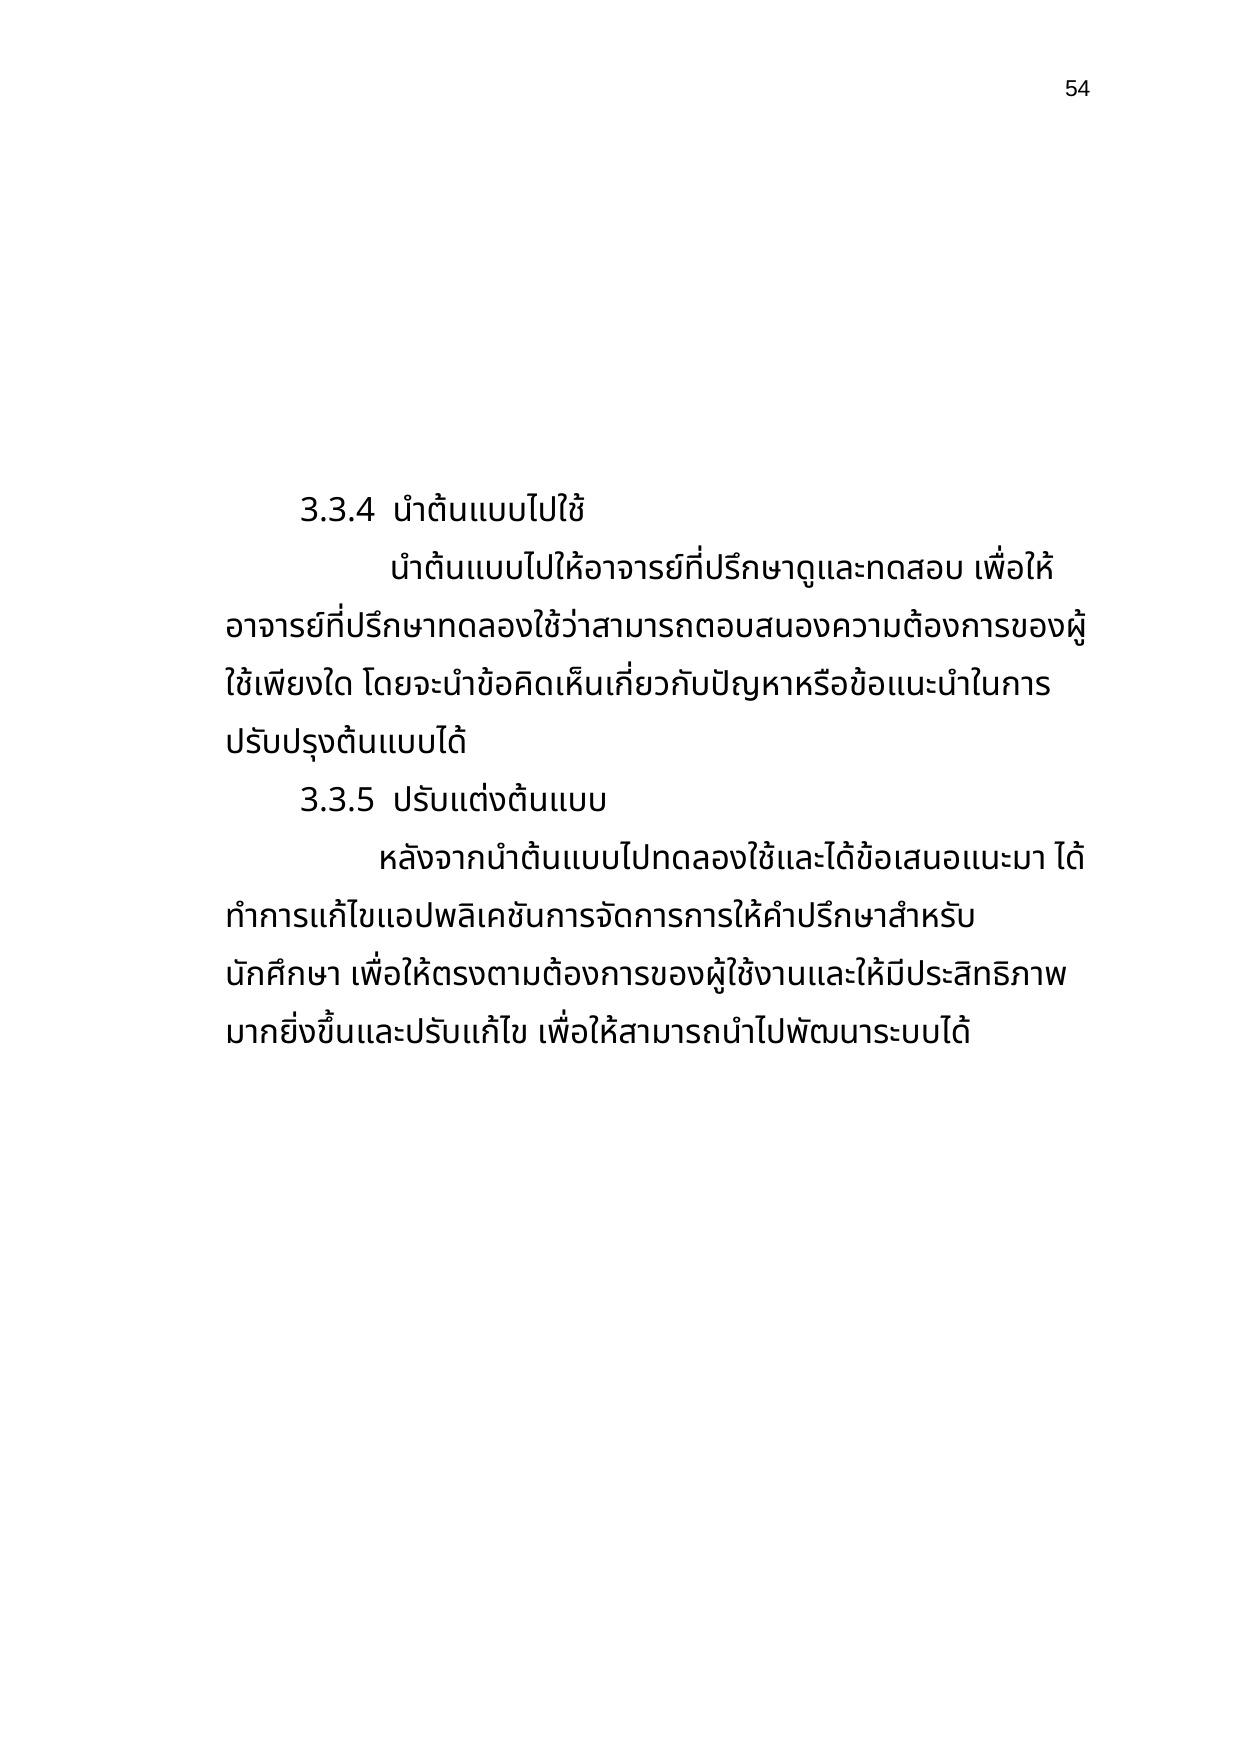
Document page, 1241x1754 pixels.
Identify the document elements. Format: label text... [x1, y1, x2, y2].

text หลังจากนำต้นแบบไปทดลองใช้และได้ข้อเสนอแนะมา ได้ทำการแก้ไขแอปพลิเคชันการจัดการการให้คำปรึกษาสำหรับนักศึกษา เพื่อให้ตรงตามต้องการของผู้ใช้งานและให้มีประสิทธิภาพมากยิ่งขึ้นและปรับแก้ไข เพื่อให้สามารถนำไปพัฒนาระบบได้ [225, 834, 1090, 1058]
text 3.3.5 ปรับแต่งต้นแบบ [225, 776, 1090, 826]
text 3.3.4 นำต้นแบบไปใช้ [225, 486, 1090, 537]
text นำต้นแบบไปให้อาจารย์ที่ปรึกษาดูและทดสอบ เพื่อให้อาจารย์ที่ปรึกษาทดลองใช้ว่าสามารถตอบสนองความต้องการของผู้ใช้เพียงใด โดยจะนำข้อคิดเห็นเกี่ยวกับปัญหาหรือข้อแนะนำในการปรับปรุงต้นแบบได้ [225, 544, 1090, 768]
